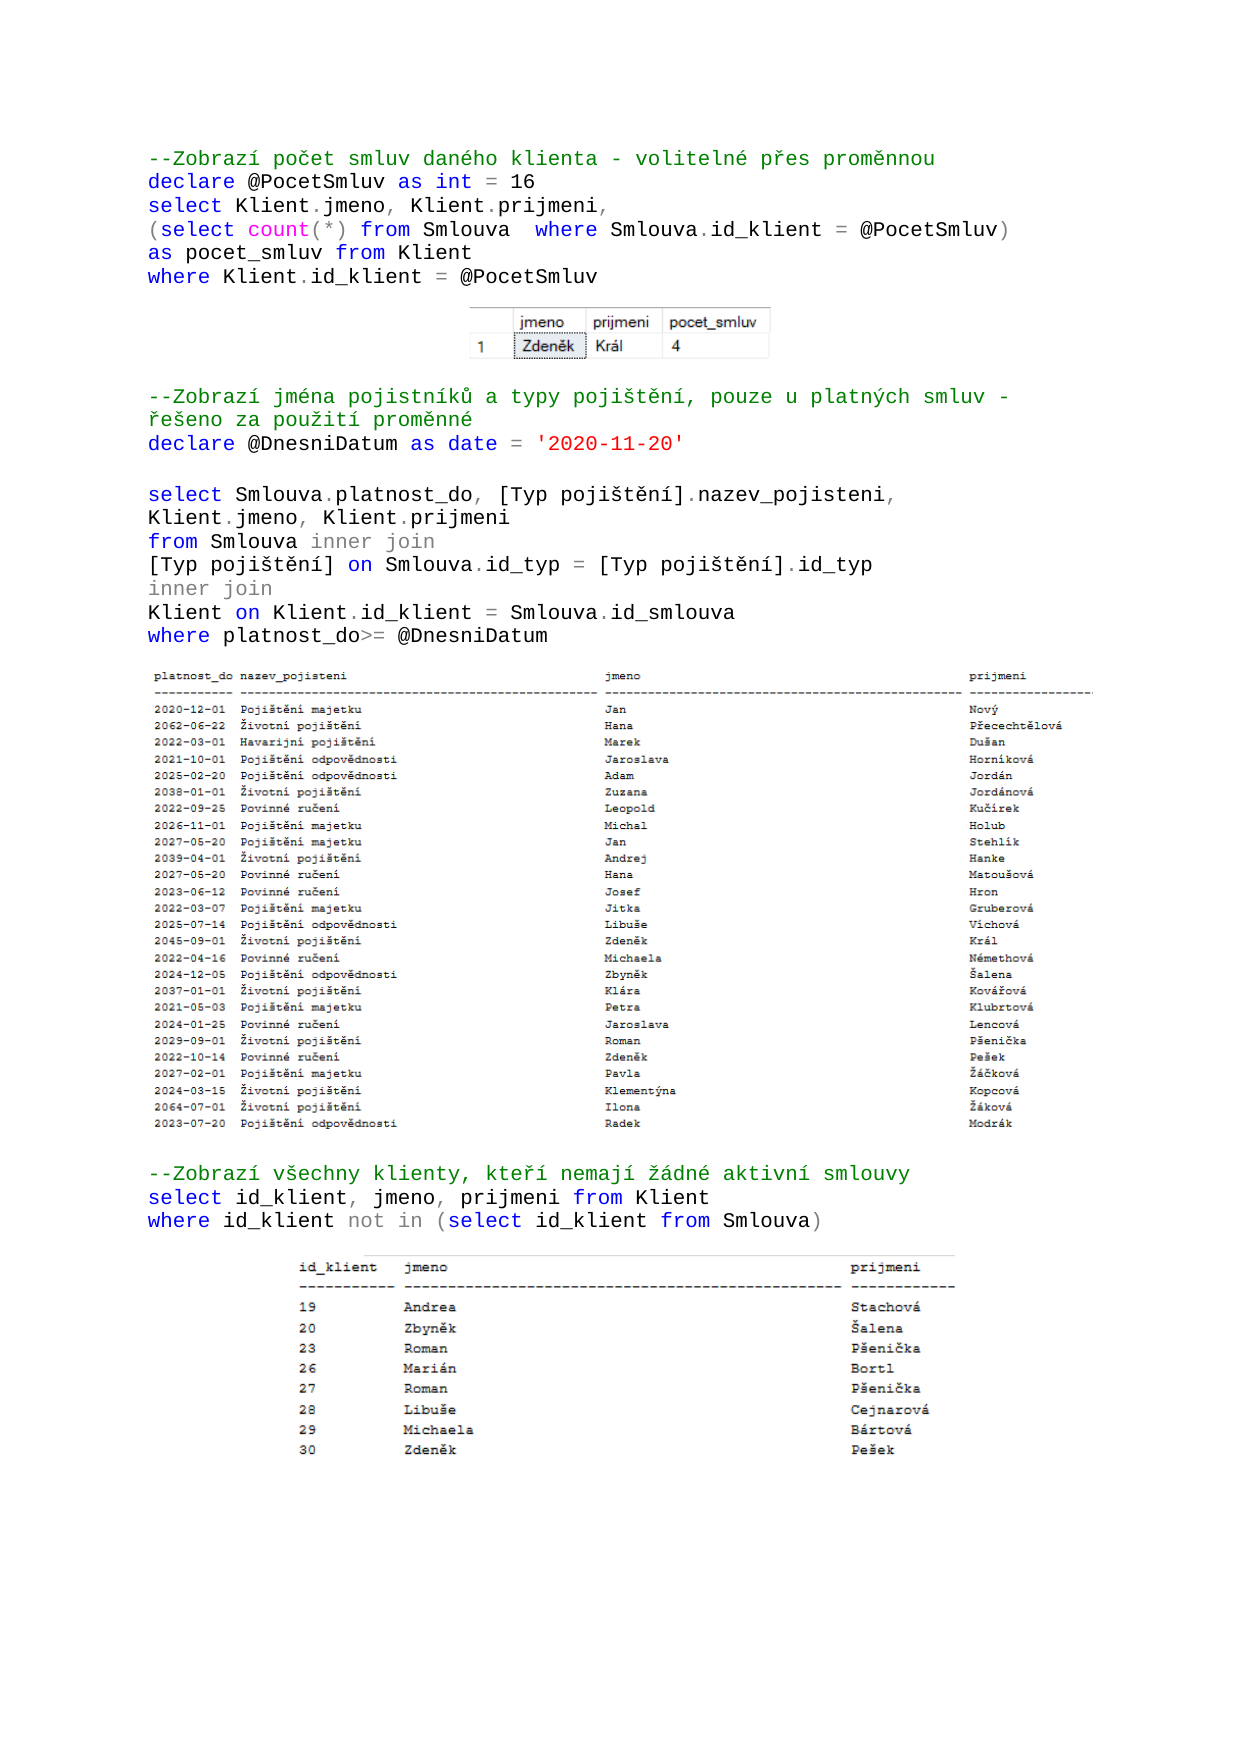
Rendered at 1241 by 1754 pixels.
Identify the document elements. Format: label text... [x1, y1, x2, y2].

text where id_klient not in (select id_klient from Smlouva) [148, 1210, 1093, 1234]
text inner join [148, 578, 1093, 602]
text declare @PocetSmluv as int = 16 [148, 171, 1093, 195]
text from Smlouva inner join [148, 531, 1093, 554]
text --Zobrazí všechny klienty, kteří nemají žádné aktivní smlouvy [148, 1163, 1093, 1187]
text (select count(*) from Smlouva where Smlouva.id_klient = @PocetSmluv) [148, 218, 1093, 242]
text declare @DnesniDatum as date = '2020-11-20' [148, 433, 1093, 457]
text --Zobrazí jména pojistníků a typy pojištění, pouze u platných smluv - řešeno za použití proměnné [148, 386, 1093, 433]
text select Smlouva.platnost_do, [Typ pojištění].nazev_pojisteni, [148, 483, 1093, 507]
text as pocet_smluv from Klient [148, 242, 1093, 266]
picture [469, 307, 771, 359]
text select id_klient, jmeno, prijmeni from Klient [148, 1187, 1093, 1210]
text select Klient.jmeno, Klient.prijmeni, [148, 195, 1093, 218]
text --Zobrazí počet smluv daného klienta - volitelné přes proměnnou [148, 148, 1093, 171]
text [Typ pojištění] on Smlouva.id_typ = [Typ pojištění].id_typ [148, 554, 1093, 578]
picture [147, 668, 1093, 1136]
text where Klient.id_klient = @PocetSmluv [148, 266, 1093, 289]
text Klient.jmeno, Klient.prijmeni [148, 507, 1093, 531]
text where platnost_do>= @DnesniDatum [148, 625, 1093, 649]
text Klient on Klient.id_klient = Smlouva.id_smlouva [148, 602, 1093, 625]
picture [285, 1255, 955, 1468]
